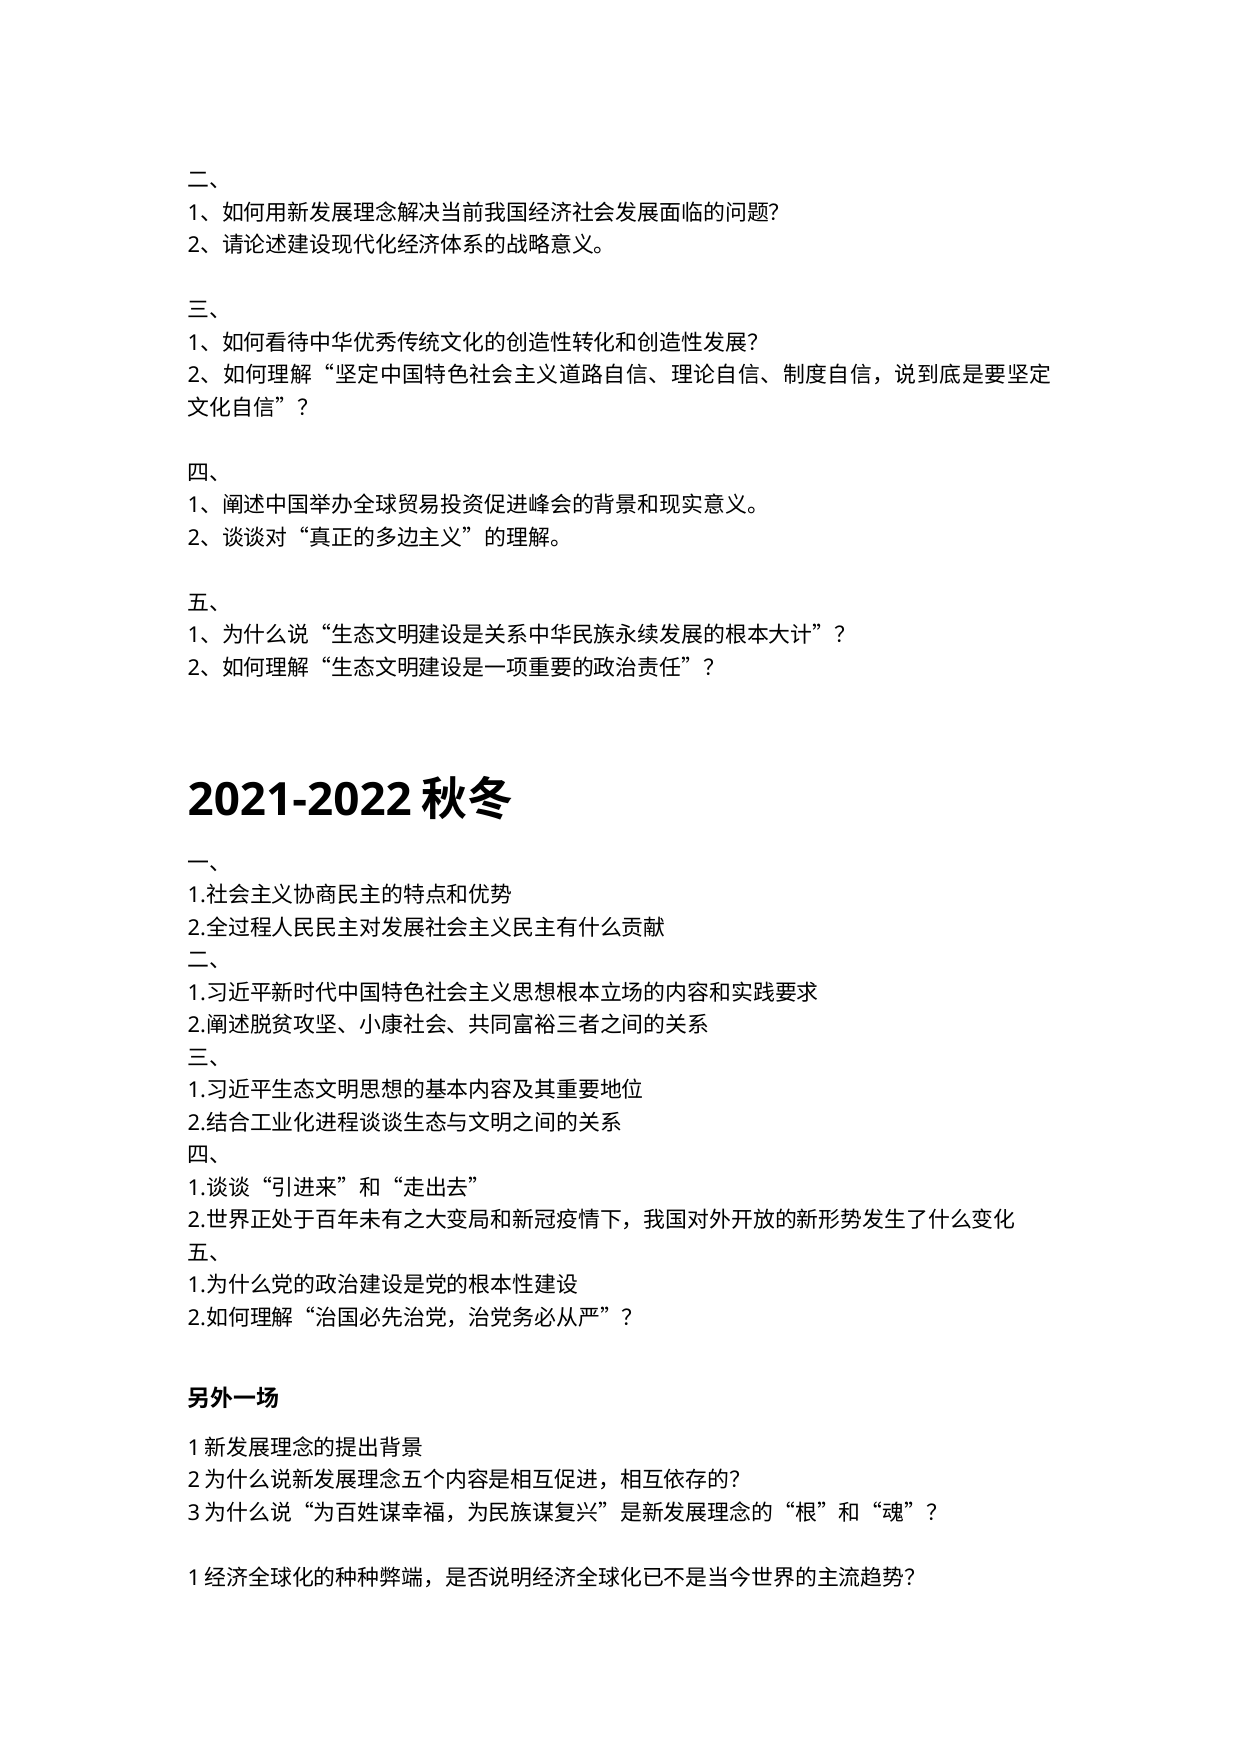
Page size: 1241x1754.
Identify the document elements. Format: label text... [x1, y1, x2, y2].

text 三、 [187, 1039, 1053, 1072]
text 三、 [187, 292, 1053, 324]
text 2.世界正处于百年未有之大变局和新冠疫情下，我国对外开放的新形势发生了什么变化 [187, 1202, 1053, 1234]
text 1新发展理念的提出背景 [187, 1429, 1053, 1462]
text 1、阐述中国举办全球贸易投资促进峰会的背景和现实意义。 [187, 487, 1053, 519]
text 1、如何看待中华优秀传统文化的创造性转化和创造性发展？ [187, 324, 1053, 357]
text 1.习近平生态文明思想的基本内容及其重要地位 [187, 1072, 1053, 1104]
text 1.谈谈“引进来”和“走出去” [187, 1169, 1053, 1202]
text 1.习近平新时代中国特色社会主义思想根本立场的内容和实践要求 [187, 974, 1053, 1007]
text 五、 [187, 1234, 1053, 1267]
text 四、 [187, 454, 1053, 487]
text 3为什么说“为百姓谋幸福，为民族谋复兴”是新发展理念的“根”和“魂”？ [187, 1494, 1053, 1527]
text 2、如何理解“生态文明建设是一项重要的政治责任”？ [187, 649, 1053, 682]
text 2.阐述脱贫攻坚、小康社会、共同富裕三者之间的关系 [187, 1007, 1053, 1039]
text 2、如何理解“坚定中国特色社会主义道路自信、理论自信、制度自信，说到底是要坚定文化自信”？ [187, 357, 1053, 422]
subtitle 2021-2022秋冬 [187, 747, 1053, 844]
text 2、请论述建设现代化经济体系的战略意义。 [187, 227, 1053, 259]
text 五、 [187, 584, 1053, 617]
text 2.如何理解“治国必先治党，治党务必从严”？ [187, 1299, 1053, 1332]
text 1.社会主义协商民主的特点和优势 [187, 877, 1053, 909]
text 1经济全球化的种种弊端，是否说明经济全球化已不是当今世界的主流趋势？ [187, 1559, 1053, 1592]
text 2.结合工业化进程谈谈生态与文明之间的关系 [187, 1104, 1053, 1137]
text 四、 [187, 1137, 1053, 1169]
text 2.全过程人民民主对发展社会主义民主有什么贡献 [187, 909, 1053, 942]
text 二、 [187, 942, 1053, 974]
text 二、 [187, 162, 1053, 194]
text 1、为什么说“生态文明建设是关系中华民族永续发展的根本大计”？ [187, 617, 1053, 649]
text 2为什么说新发展理念五个内容是相互促进，相互依存的？ [187, 1462, 1053, 1494]
text 1.为什么党的政治建设是党的根本性建设 [187, 1267, 1053, 1299]
text 另外一场 [187, 1364, 1053, 1429]
text 一、 [187, 844, 1053, 877]
text 1、如何用新发展理念解决当前我国经济社会发展面临的问题？ [187, 194, 1053, 227]
text 2、谈谈对“真正的多边主义”的理解。 [187, 519, 1053, 552]
